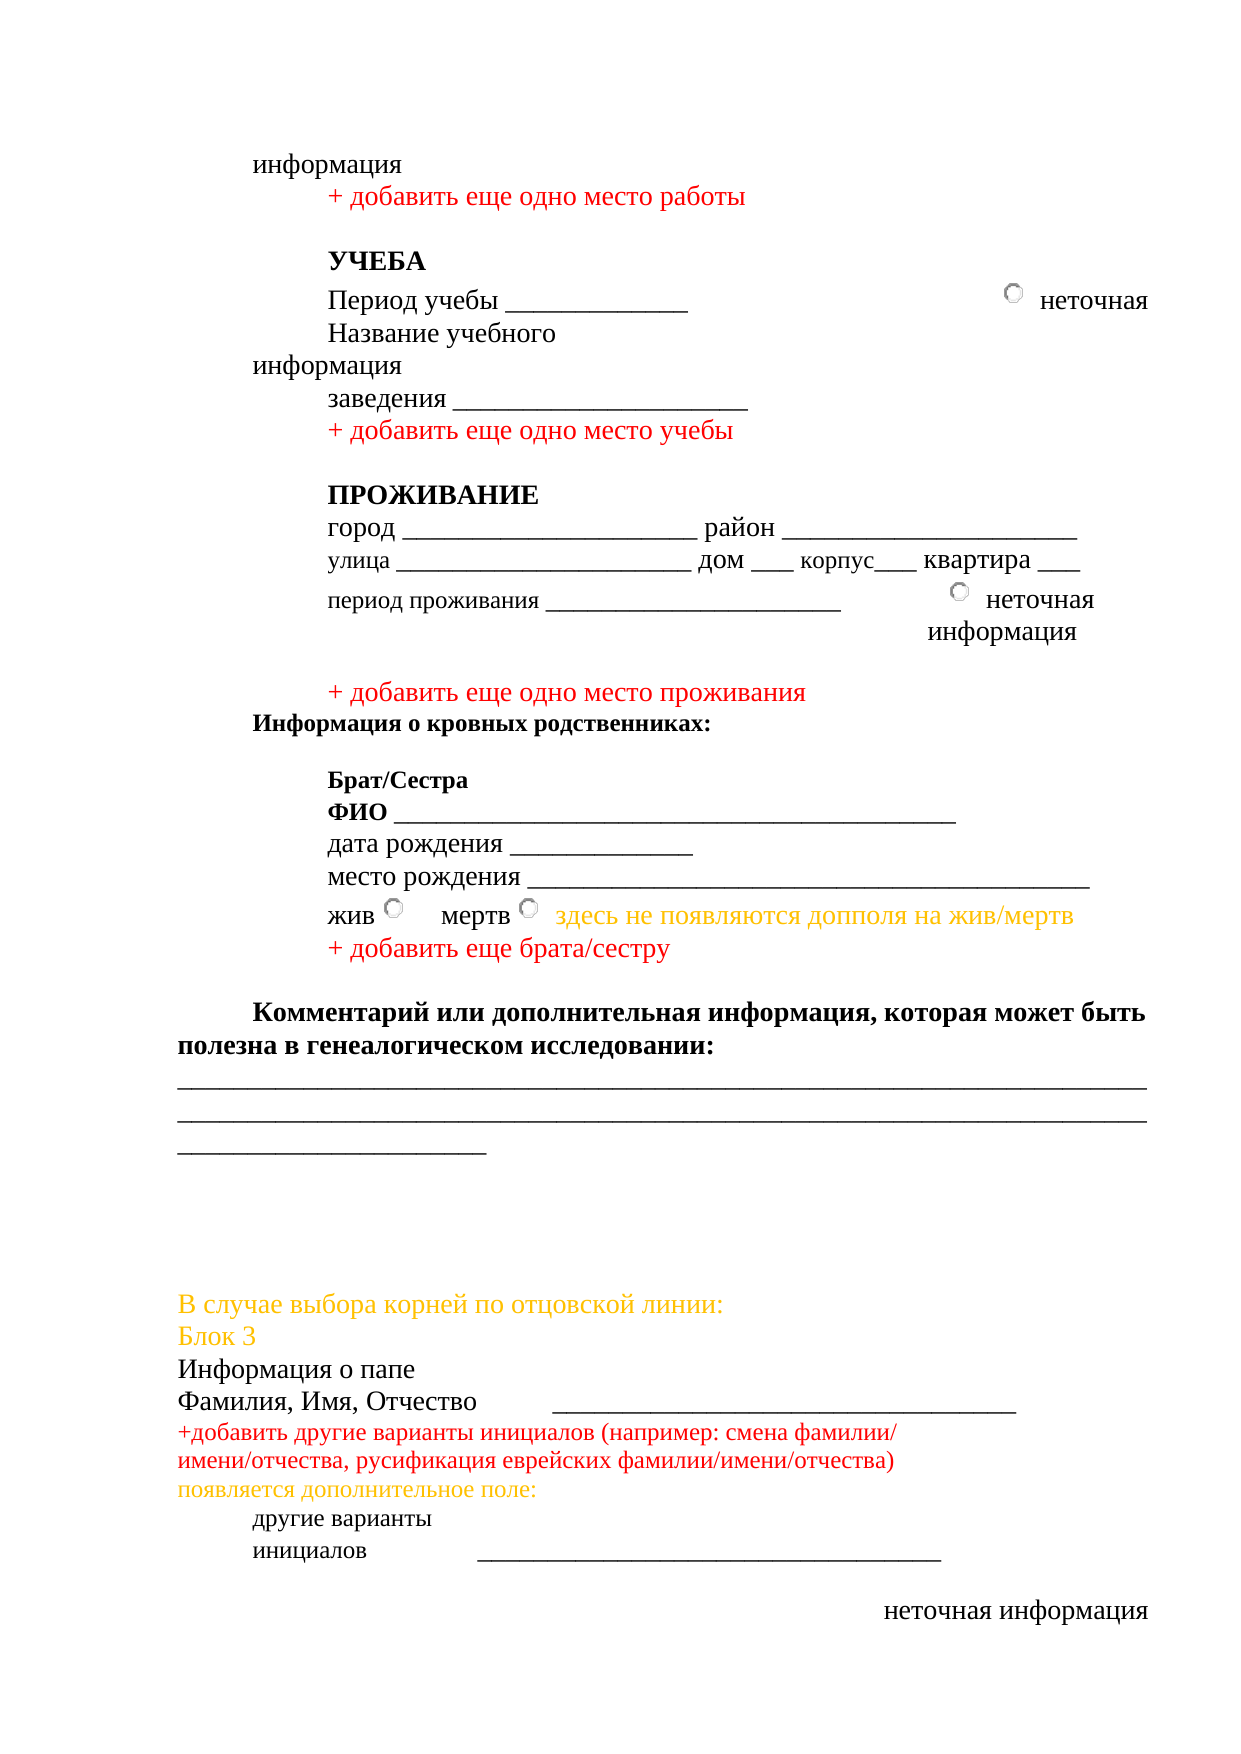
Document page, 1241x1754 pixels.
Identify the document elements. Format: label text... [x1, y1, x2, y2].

text Название учебного информация [177, 316, 1152, 381]
text информация [177, 118, 1152, 179]
text Комментарий или дополнительная информация, которая может быть полезна в генеалогическом исследовании: [177, 996, 1152, 1060]
text Информация о папе [177, 1352, 1152, 1384]
text появляется дополнительное поле: [177, 1474, 1152, 1503]
text неточная информация [177, 1593, 1152, 1625]
text Блок 3 [177, 1319, 1152, 1352]
text + добавить еще одно место проживания [252, 676, 1152, 708]
text жив мертв здесь не появляются допполя на жив/мертв [177, 891, 1152, 931]
text +добавить другие варианты инициалов (например: смена фамилии/ [177, 1417, 1152, 1445]
text имени/отчества, русификация еврейских фамилии/имени/отчества) [177, 1445, 1152, 1474]
text УЧЕБА [177, 244, 1152, 276]
text Брат/Сестра [177, 765, 1152, 794]
text информация [252, 614, 1152, 647]
text + добавить еще одно место учебы [177, 413, 1152, 445]
text В случае выбора корней по отцовской линии: [177, 1287, 1152, 1319]
text ФИО ________________________________________ [177, 794, 1152, 827]
text ________________________________________________________________________________________________________________________________________________________________ [177, 1060, 1152, 1157]
text другие варианты [177, 1503, 1152, 1532]
text Информация о кровных родственниках: [177, 708, 1152, 737]
text + добавить еще брата/сестру [252, 931, 1152, 963]
text + добавить еще одно место работы [177, 179, 1152, 212]
text улица _____________________ дом ___ корпус___ квартира ___ [252, 543, 1152, 575]
text город _____________________ район _____________________ [252, 510, 1152, 543]
text ПРОЖИВАНИЕ [177, 478, 1152, 510]
text дата рождения _____________ [177, 827, 1152, 859]
text Фамилия, Имя, Отчество _________________________________ [177, 1384, 1152, 1417]
text место рождения ________________________________________ [177, 859, 1152, 891]
text инициалов _________________________________ [177, 1532, 1152, 1564]
text заведения _____________________ [252, 381, 1152, 413]
text Период учебы _____________ неточная [177, 276, 1152, 316]
text период проживания _____________________ неточная [252, 575, 1152, 614]
